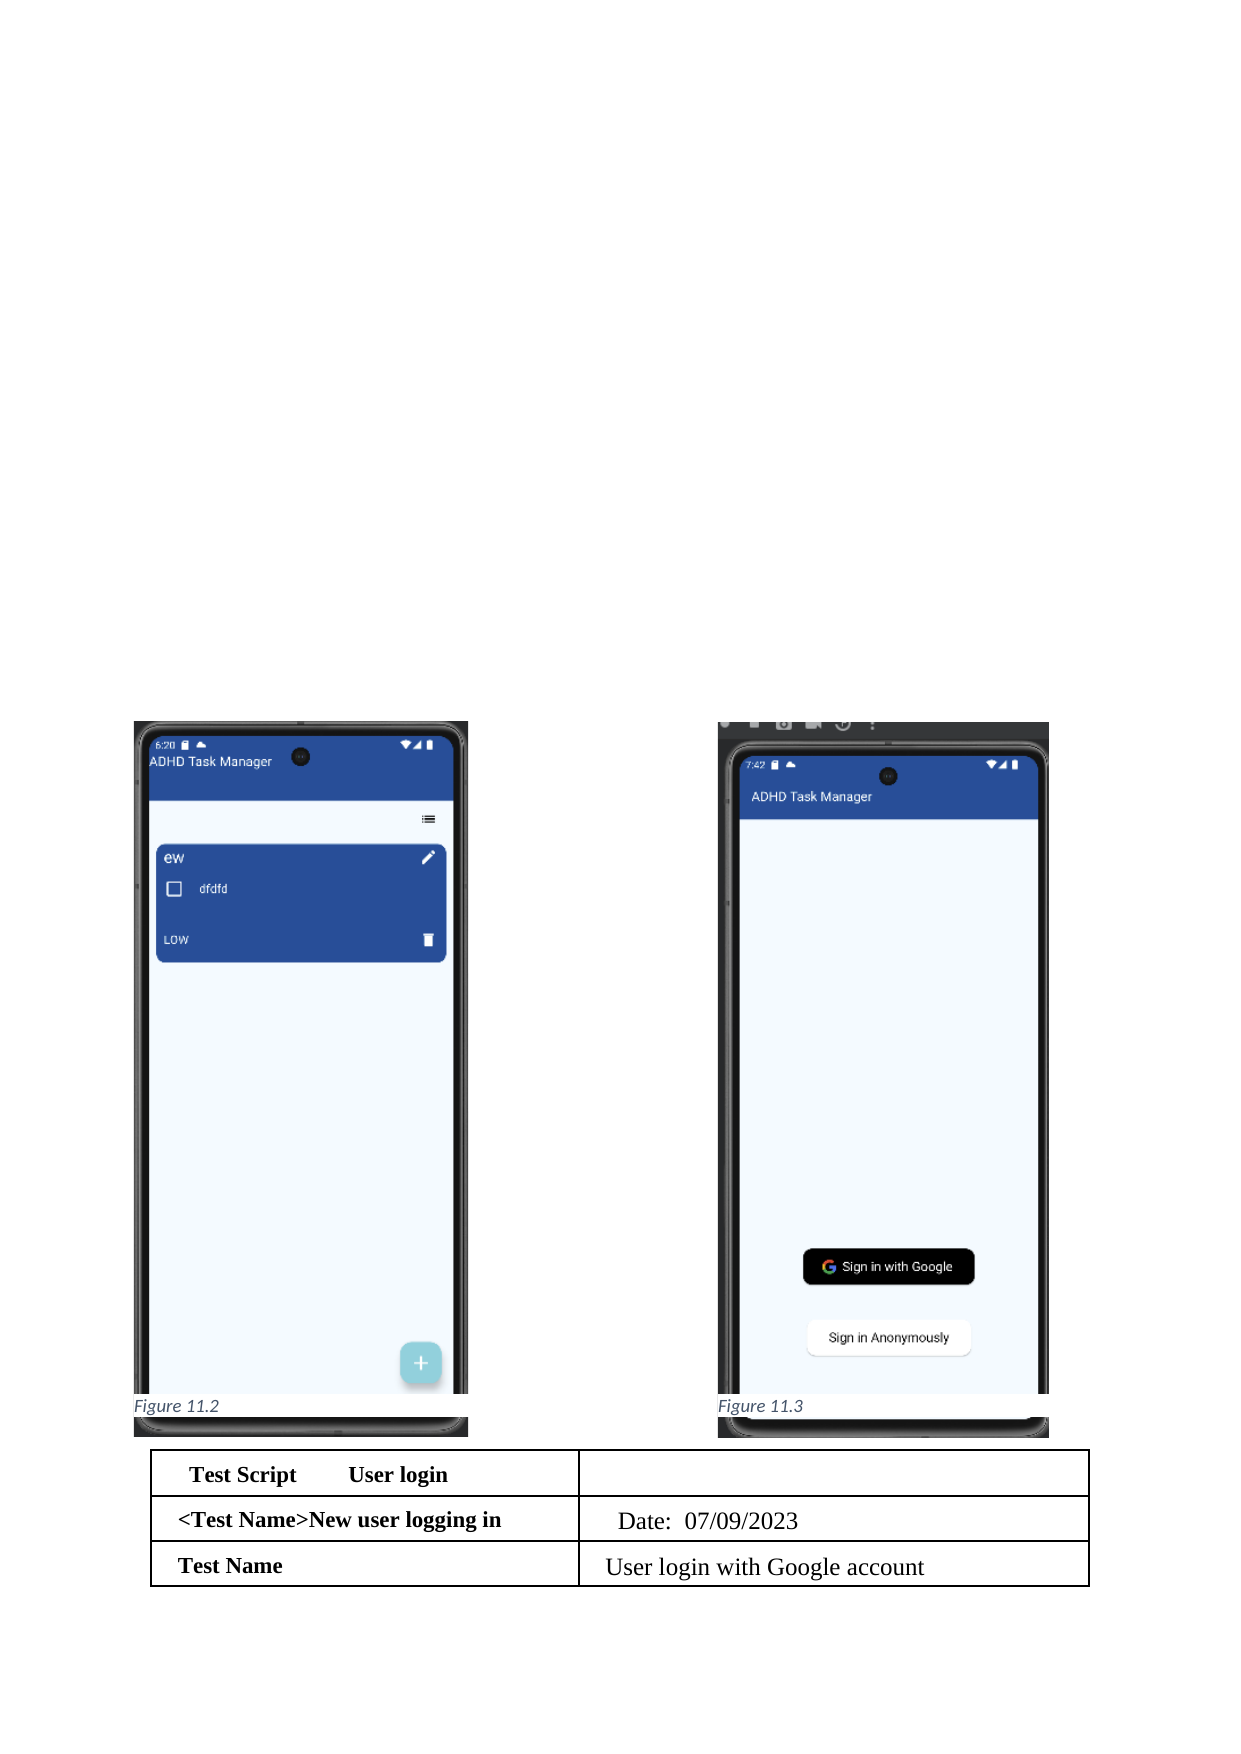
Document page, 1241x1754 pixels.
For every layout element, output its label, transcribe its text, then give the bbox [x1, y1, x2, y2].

table_header [580, 1451, 1088, 1494]
picture [717, 1417, 1049, 1438]
picture [717, 722, 1049, 1394]
table_cell Date: 07/09/2023 [580, 1497, 1088, 1540]
table_cell Test Name [152, 1542, 578, 1585]
picture [133, 1417, 469, 1437]
table_header Test Script User login [152, 1451, 578, 1494]
table_cell User login with Google account [580, 1542, 1088, 1585]
picture [133, 721, 469, 1394]
table_cell <Test Name>New user logging in [152, 1497, 578, 1540]
